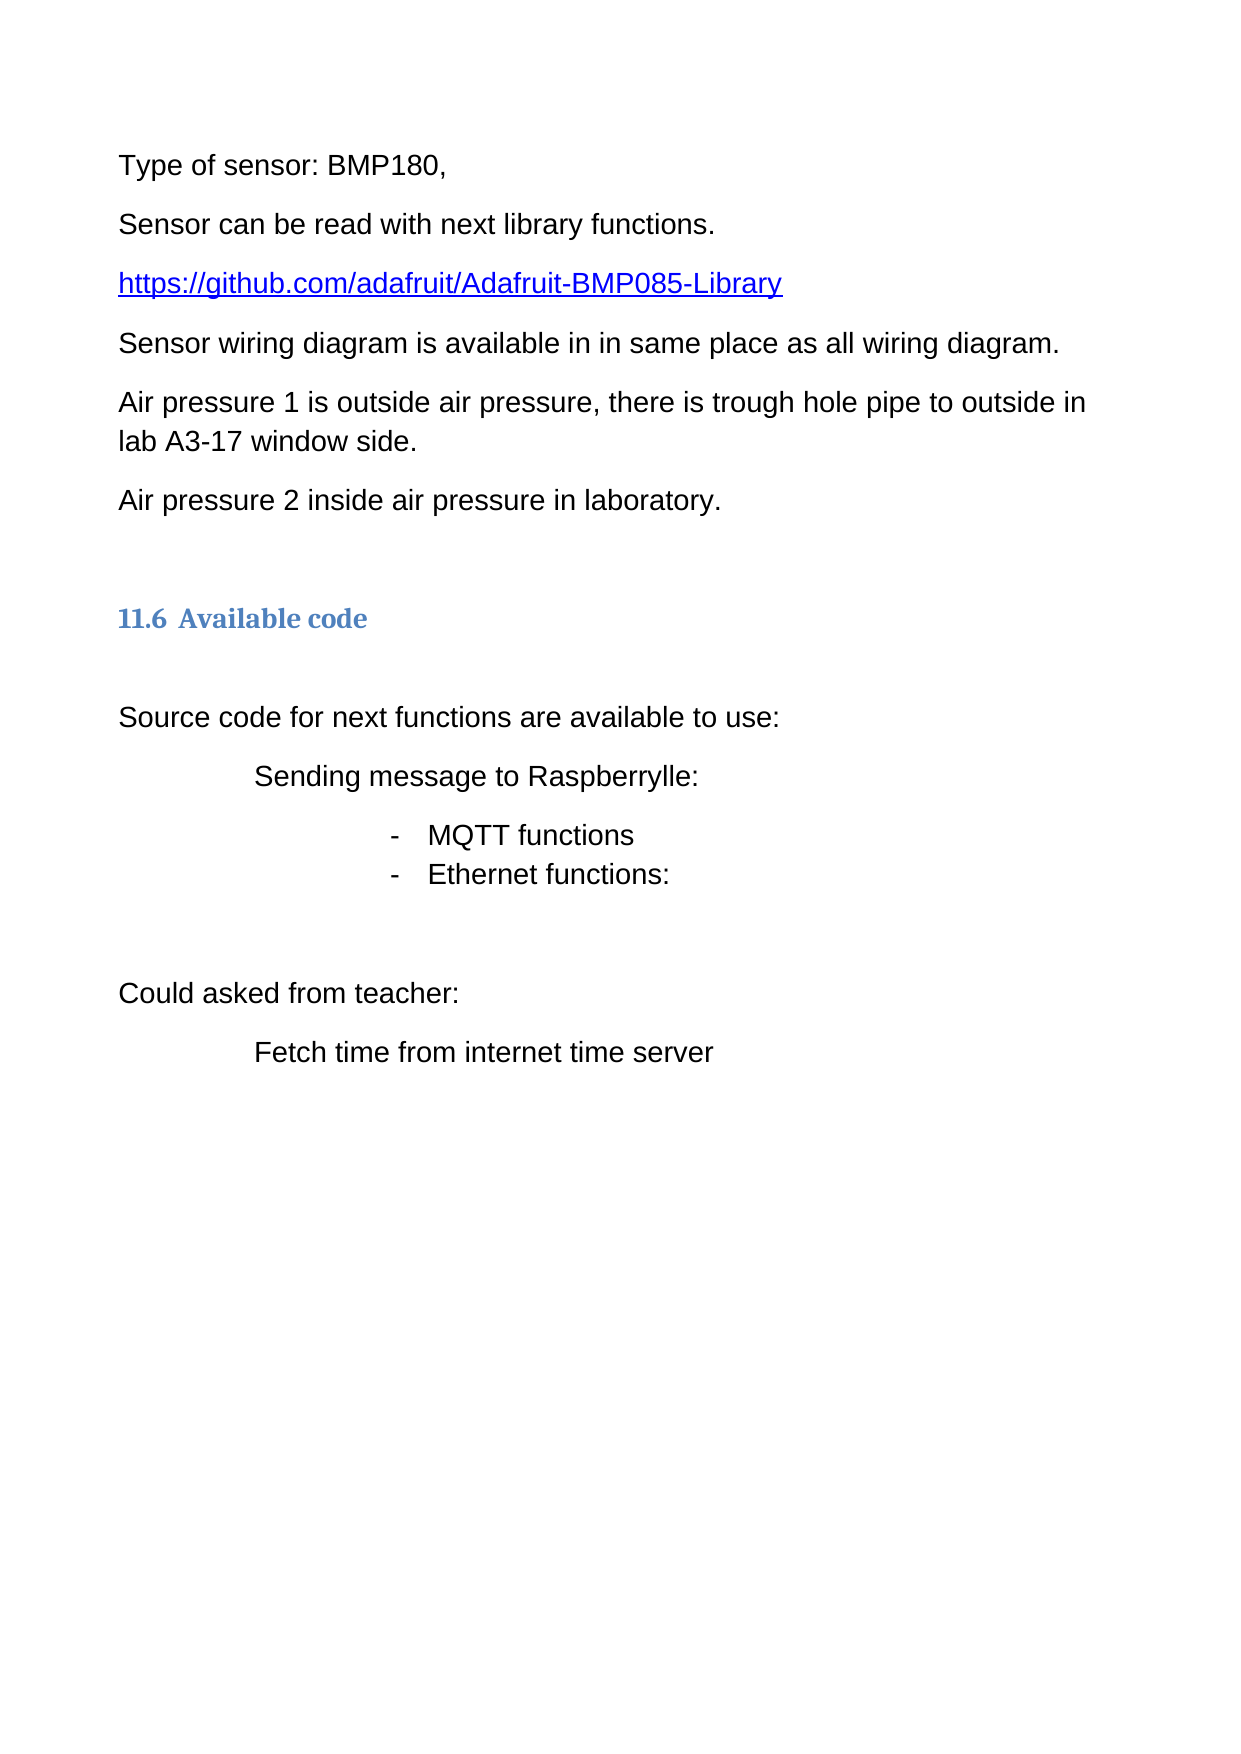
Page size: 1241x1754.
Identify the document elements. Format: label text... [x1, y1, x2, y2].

text Air pressure 1 is outside air pressure, there is trough hole pipe to outside in lab A3-17 window side. [118, 385, 1122, 457]
text https://github.com/adafruit/Adafruit-BMP085-Library [118, 266, 1122, 300]
text Fetch time from internet time server [118, 1035, 1122, 1069]
text Sensor can be read with next library functions. [118, 207, 1122, 241]
text Sending message to Raspberrylle: [118, 759, 1122, 793]
text Air pressure 2 inside air pressure in laboratory. [118, 483, 1122, 517]
list Ethernet functions: [390, 857, 1122, 891]
text Type of sensor: BMP180, [118, 148, 1122, 181]
subtitle Available code [118, 602, 1122, 635]
text Could asked from teacher: [118, 976, 1122, 1009]
text Sensor wiring diagram is available in in same place as all wiring diagram. [118, 326, 1122, 359]
text Source code for next functions are available to use: [118, 700, 1122, 733]
list MQTT functions [390, 818, 1122, 852]
